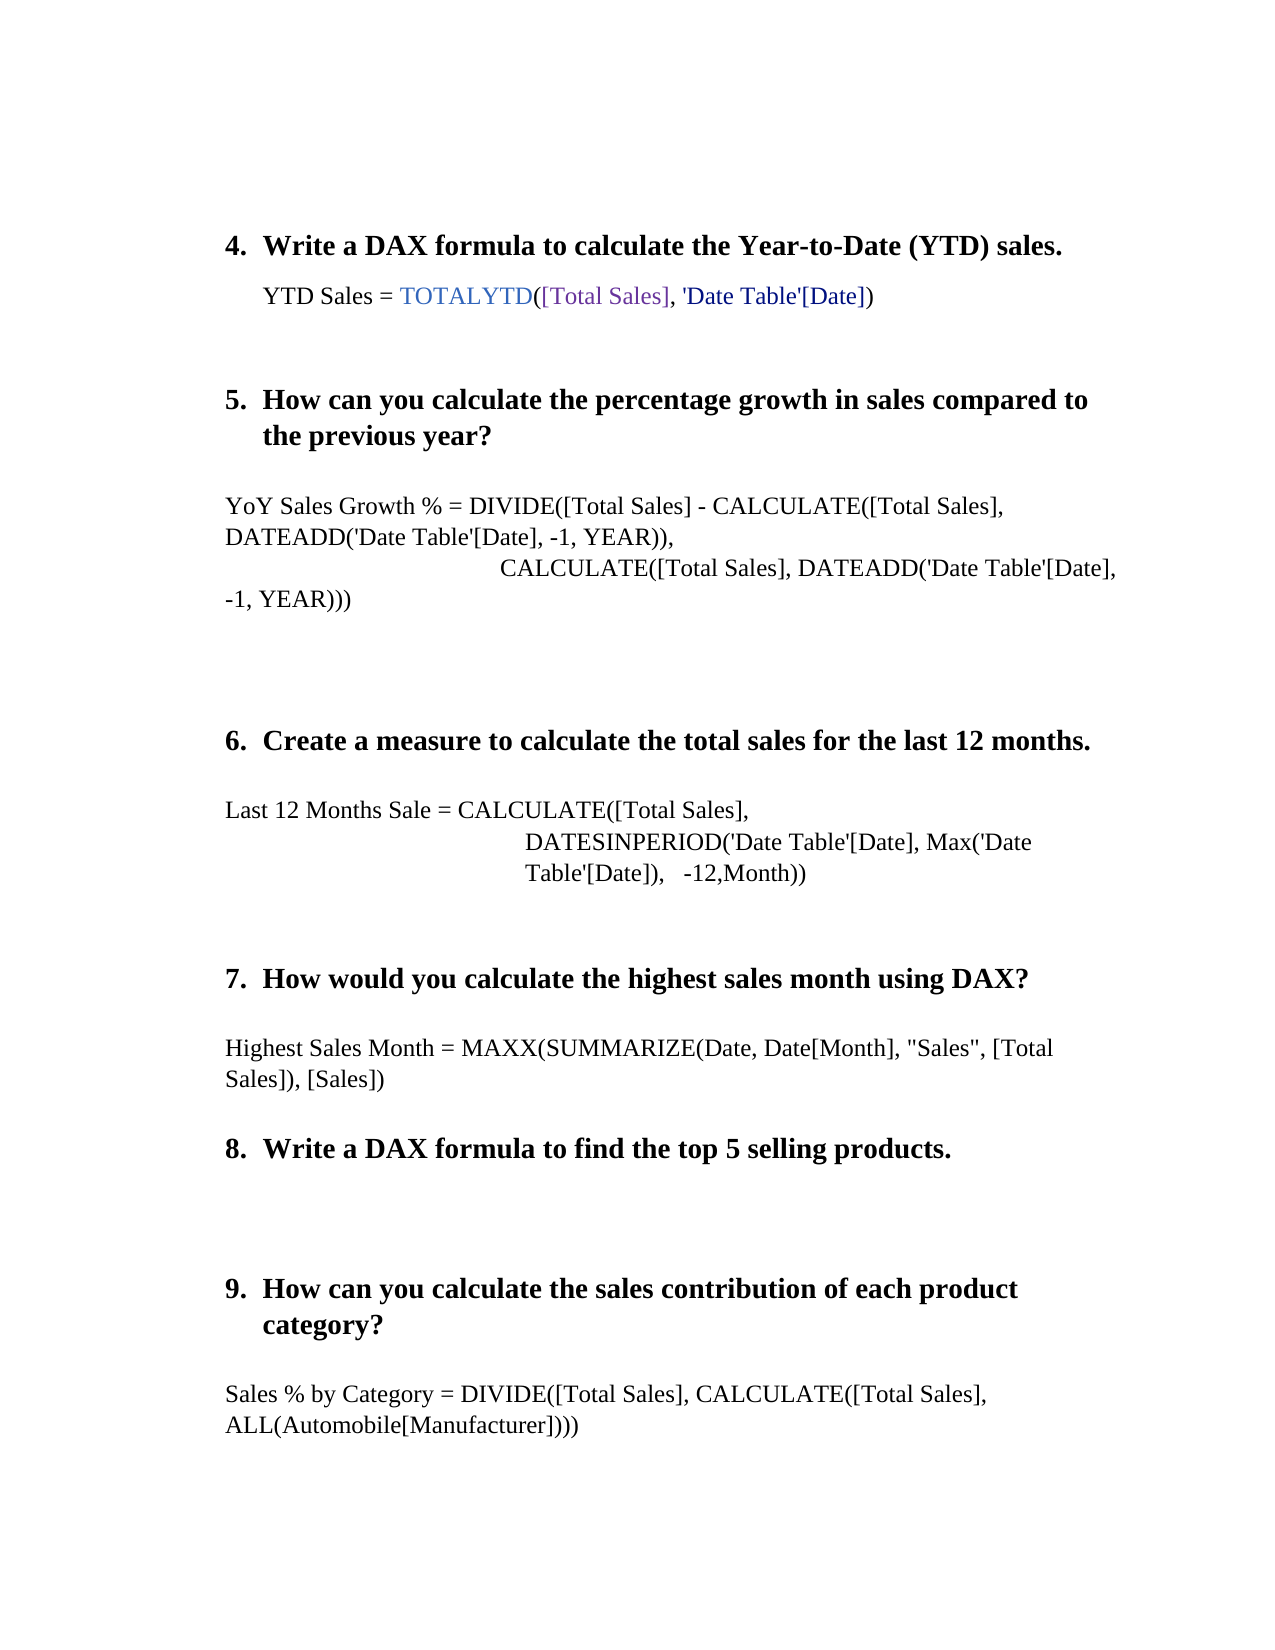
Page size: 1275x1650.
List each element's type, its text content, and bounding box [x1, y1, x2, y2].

list Write a DAX formula to find the top 5 selling products. [225, 1132, 1125, 1165]
text Last 12 Months Sale = CALCULATE([Total Sales], [225, 796, 1125, 824]
list How would you calculate the highest sales month using DAX? [225, 961, 1125, 994]
list YTD Sales = TOTALYTD([Total Sales], 'Date Table'[Date]) [262, 281, 1125, 310]
text Highest Sales Month = MAXX(SUMMARIZE(Date, Date[Month], "Sales", [Total Sales]), [Sales]) [225, 1033, 1125, 1093]
text DATESINPERIOD('Date Table'[Date], Max('Date Table'[Date]), -12,Month)) [525, 827, 1125, 886]
text YoY Sales Growth % = DIVIDE([Total Sales] - CALCULATE([Total Sales], DATEADD('Date Table'[Date], -1, YEAR)), [225, 491, 1125, 551]
list Write a DAX formula to calculate the Year-to-Date (YTD) sales. [225, 228, 1125, 262]
list How can you calculate the sales contribution of each product category? [225, 1271, 1125, 1341]
text CALCULATE([Total Sales], DATEADD('Date Table'[Date], -1, YEAR))) [225, 553, 1125, 613]
text Sales % by Category = DIVIDE([Total Sales], CALCULATE([Total Sales], ALL(Automobile[Manufacturer]))) [225, 1379, 1125, 1439]
list How can you calculate the percentage growth in sales compared to the previous year? [225, 382, 1125, 452]
list Create a measure to calculate the total sales for the last 12 months. [225, 723, 1125, 757]
